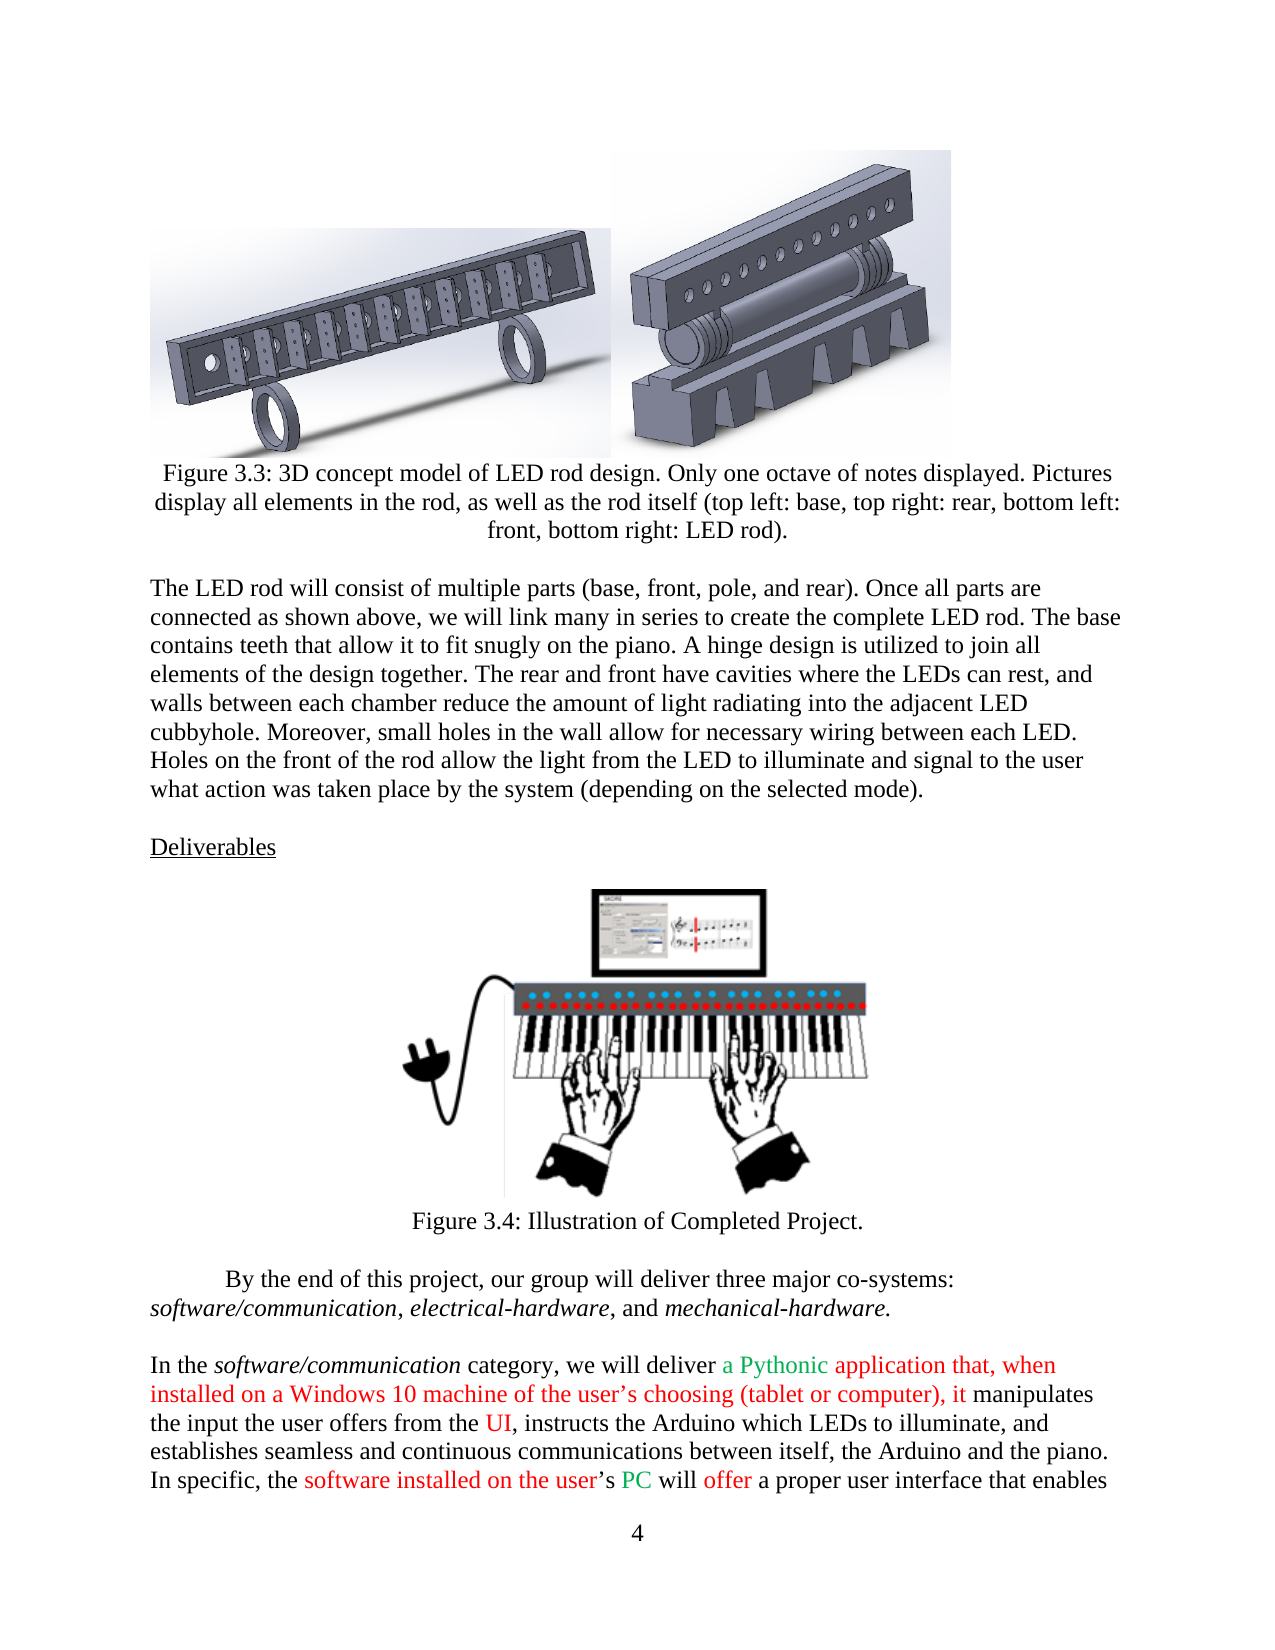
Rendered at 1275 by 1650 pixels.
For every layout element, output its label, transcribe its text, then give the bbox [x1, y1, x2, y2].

text Figure 3.4: Illustration of Completed Project. [150, 1206, 1125, 1235]
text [150, 1350, 1125, 1494]
picture [150, 150, 952, 458]
text Figure 3.3: 3D concept model of LED rod design. Only one octave of notes displayed. Pictures display all elements in the rod, as well as the rod itself (top left: base, top right: rear, bottom left: front, bottom right: LED rod). [150, 458, 1125, 544]
text Deliverables [150, 832, 1125, 860]
text By the end of this project, our group will deliver three major co-systems: software/communication, electrical-hardware, and mechanical-hardware. [150, 1264, 1125, 1321]
text The LED rod will consist of multiple parts (base, front, pole, and rear). Once all parts are connected as shown above, we will link many in series to create the complete LED rod. The base contains teeth that allow it to fit snugly on the piano. A hinge design is utilized to join all elements of the design together. The rear and front have cavities where the LEDs can rest, and walls between each chamber reduce the amount of light radiating into the adjacent LED cubbyhole. Moreover, small holes in the wall allow for necessary wiring between each LED. Holes on the front of the rod allow the light from the LED to illuminate and signal to the user what action was taken place by the system (depending on the selected mode). [150, 573, 1125, 803]
picture [402, 889, 873, 1198]
